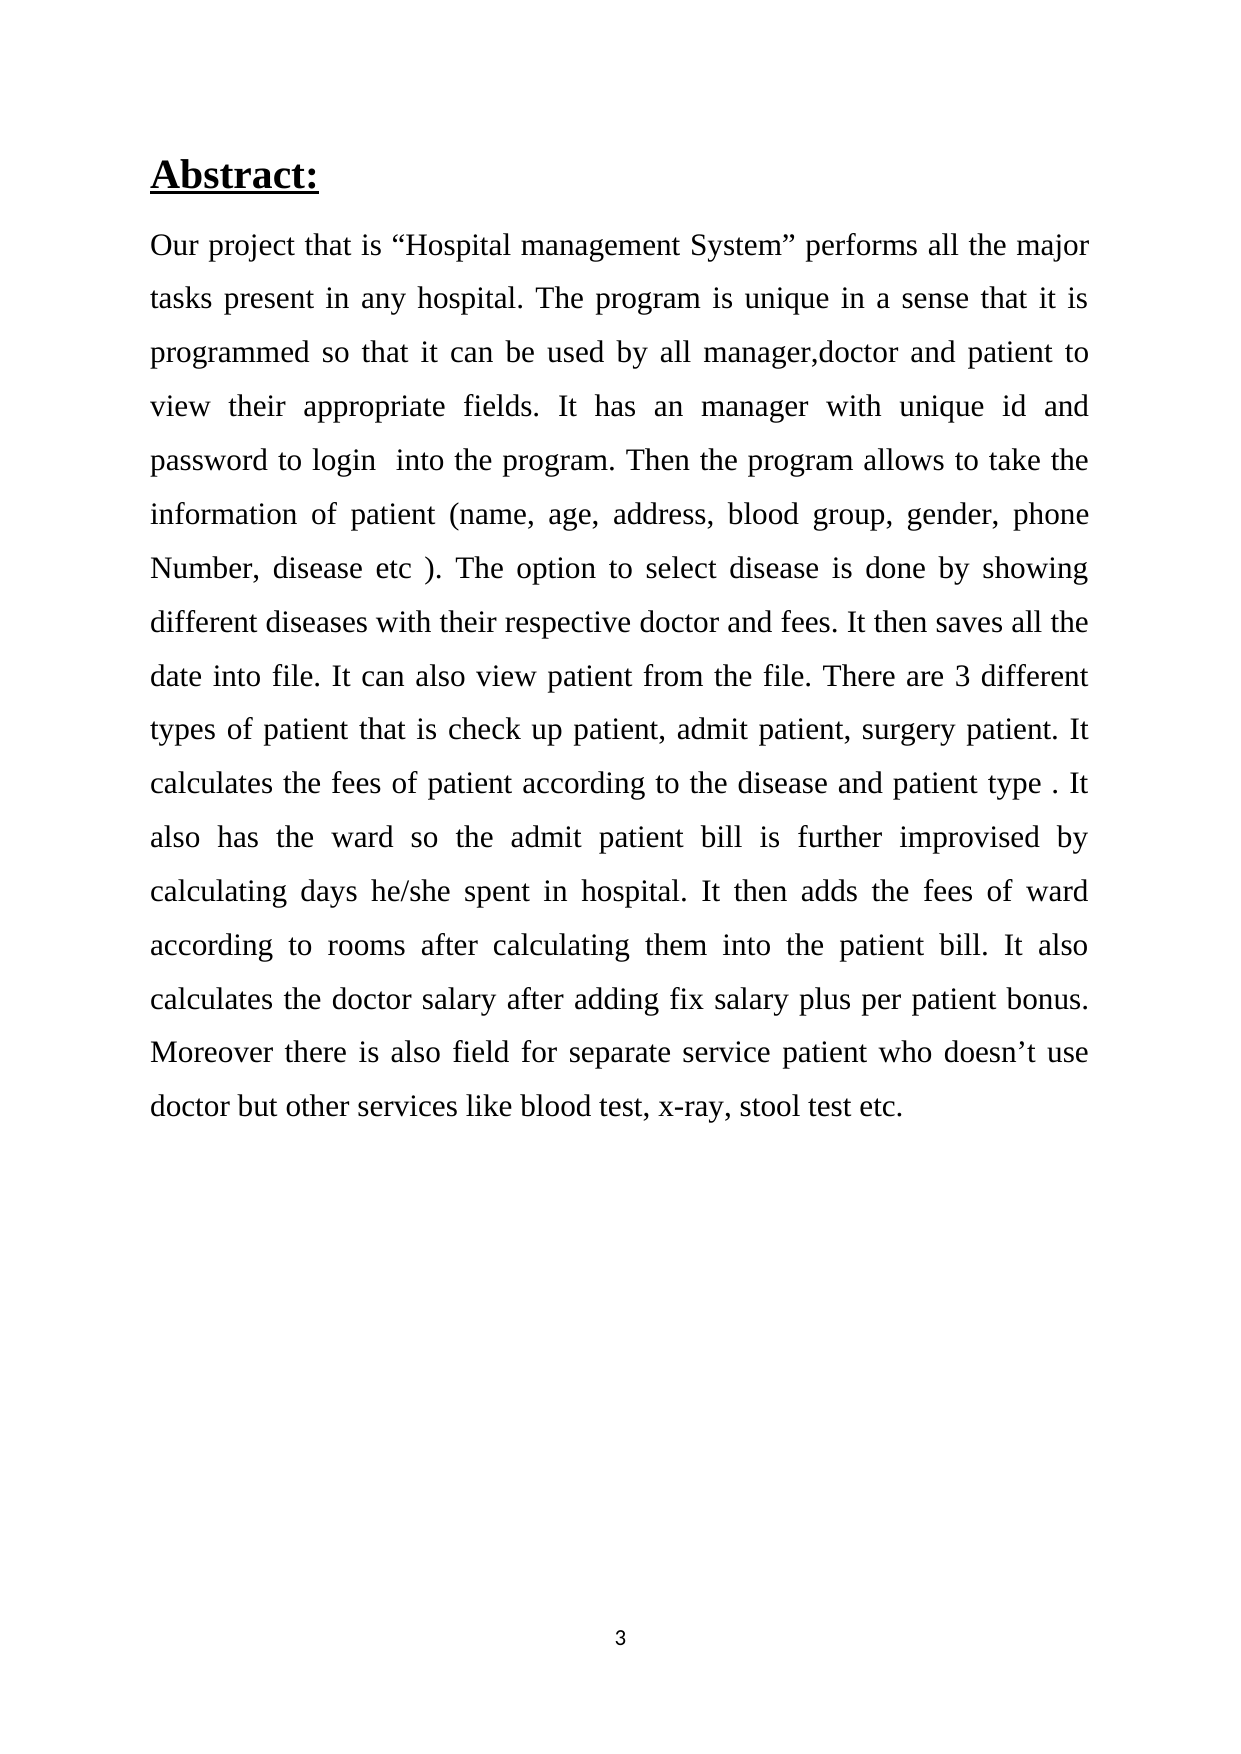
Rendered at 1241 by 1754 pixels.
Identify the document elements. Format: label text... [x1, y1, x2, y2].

text Abstract: [150, 150, 1090, 198]
text Our project that is “Hospital management System” performs all the major tasks present in any hospital. The program is unique in a sense that it is programmed so that it can be used by all manager,doctor and patient to view their appropriate fields. It has an manager with unique id and password to login into the program. Then the program allows to take the information of patient (name, age, address, blood group, gender, phone Number, disease etc ). The option to select disease is done by showing different diseases with their respective doctor and fees. It then saves all the date into file. It can also view patient from the file. There are 3 different types of patient that is check up patient, admit patient, surgery patient. It calculates the fees of patient according to the disease and patient type . It also has the ward so the admit patient bill is further improvised by calculating days he/she spent in hospital. It then adds the fees of ward according to rooms after calculating them into the patient bill. It also calculates the doctor salary after adding fix salary plus per patient bonus. Moreover there is also field for separate service patient who doesn’t use doctor but other services like blood test, x-ray, stool test etc. [150, 226, 1090, 1123]
